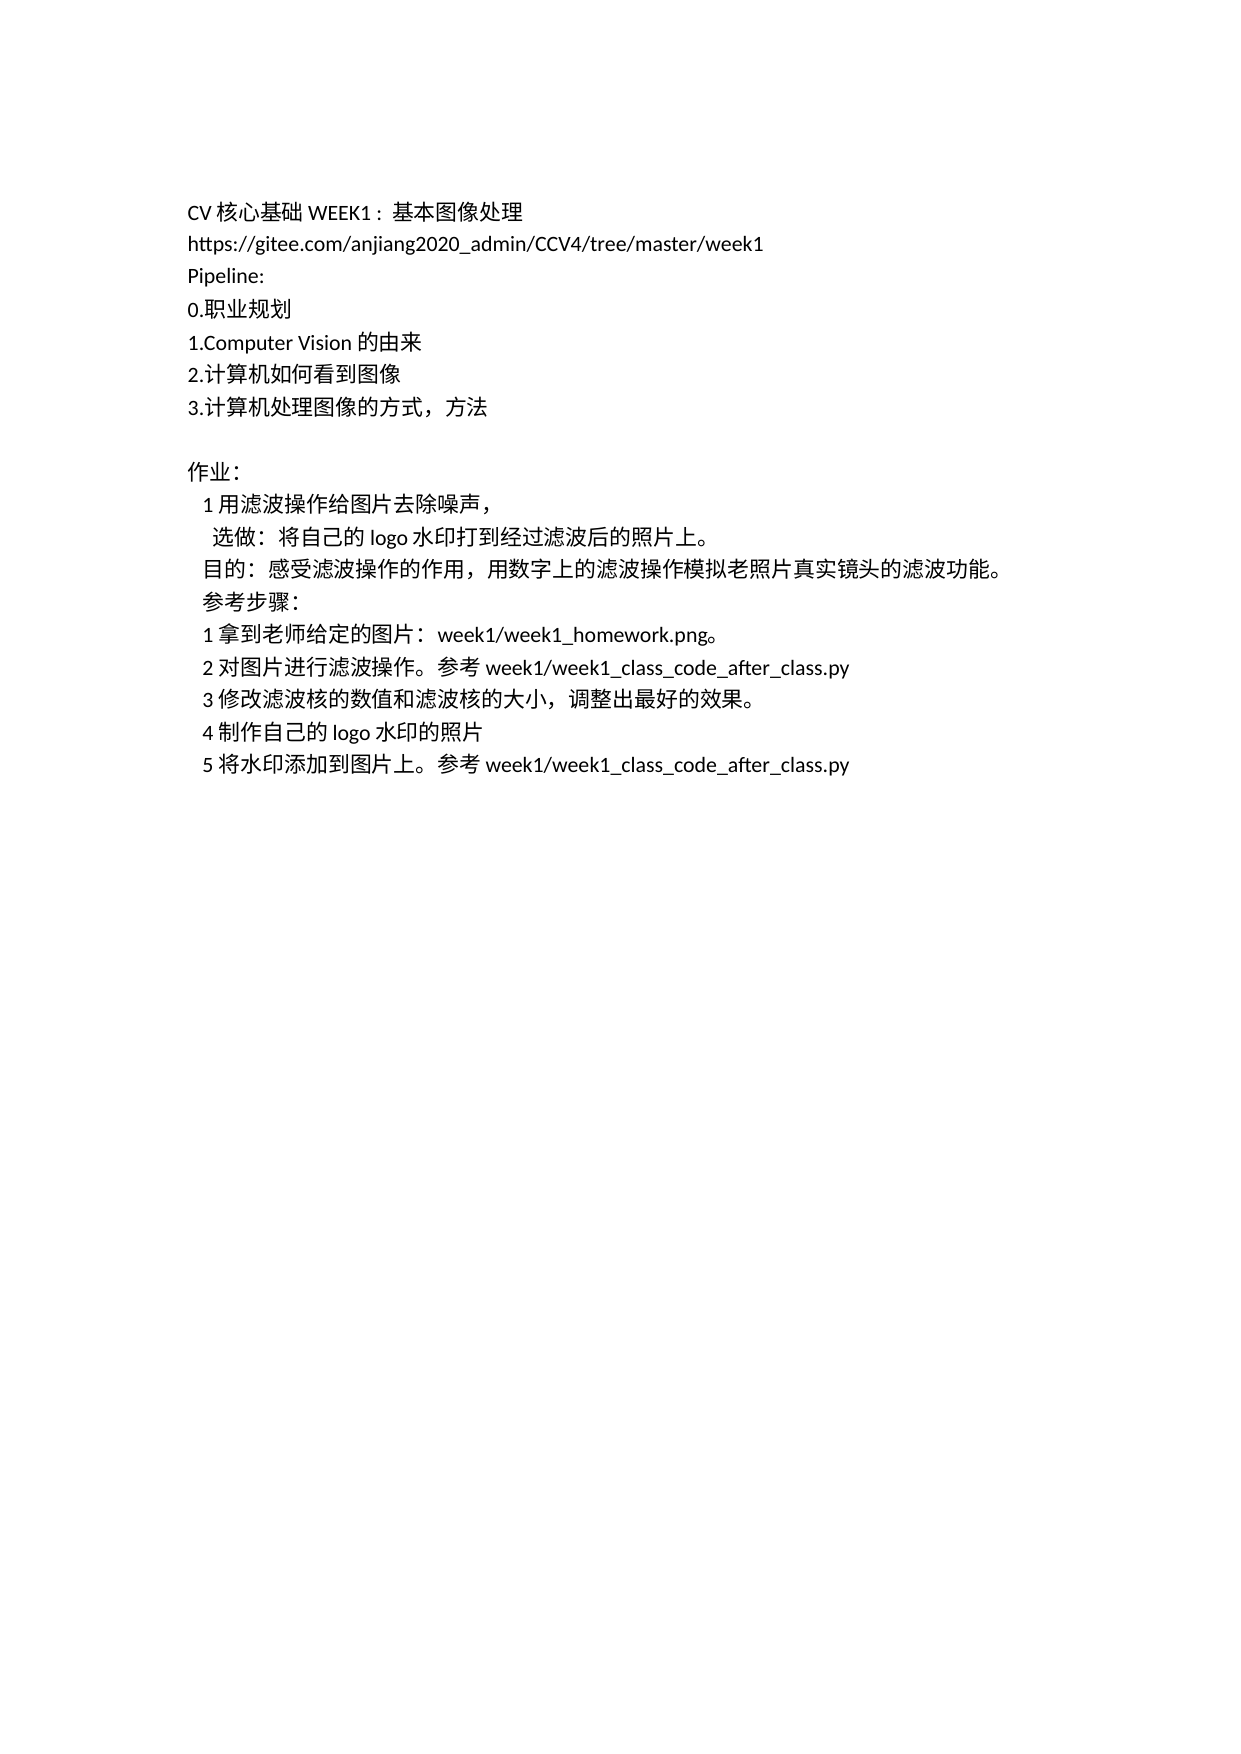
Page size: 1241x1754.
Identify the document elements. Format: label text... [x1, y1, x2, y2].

text 2.计算机如何看到图像 [187, 357, 1053, 389]
text 3.计算机处理图像的方式，方法 [187, 389, 1053, 422]
text CV核心基础WEEK1 : 基本图像处理 [187, 194, 1053, 227]
text Pipeline: [187, 259, 1053, 292]
text 1 用滤波操作给图片去除噪声， [187, 487, 1053, 519]
text 选做：将自己的logo水印打到经过滤波后的照片上。 [187, 519, 1053, 552]
text 参考步骤： [187, 584, 1053, 617]
text 1 拿到老师给定的图片：week1/week1_homework.png。 [187, 617, 1053, 649]
text 2 对图片进行滤波操作。参考week1/week1_class_code_after_class.py [187, 649, 1053, 682]
text 4 制作自己的logo水印的照片 [187, 714, 1053, 747]
text https://gitee.com/anjiang2020_admin/CCV4/tree/master/week1 [187, 227, 1053, 259]
text 目的：感受滤波操作的作用，用数字上的滤波操作模拟老照片真实镜头的滤波功能。 [187, 552, 1053, 584]
text 作业： [187, 454, 1053, 487]
text 3 修改滤波核的数值和滤波核的大小，调整出最好的效果。 [187, 682, 1053, 714]
text 1.Computer Vision 的由来 [187, 324, 1053, 357]
text 0.职业规划 [187, 292, 1053, 324]
text 5 将水印添加到图片上。参考week1/week1_class_code_after_class.py [187, 747, 1053, 779]
